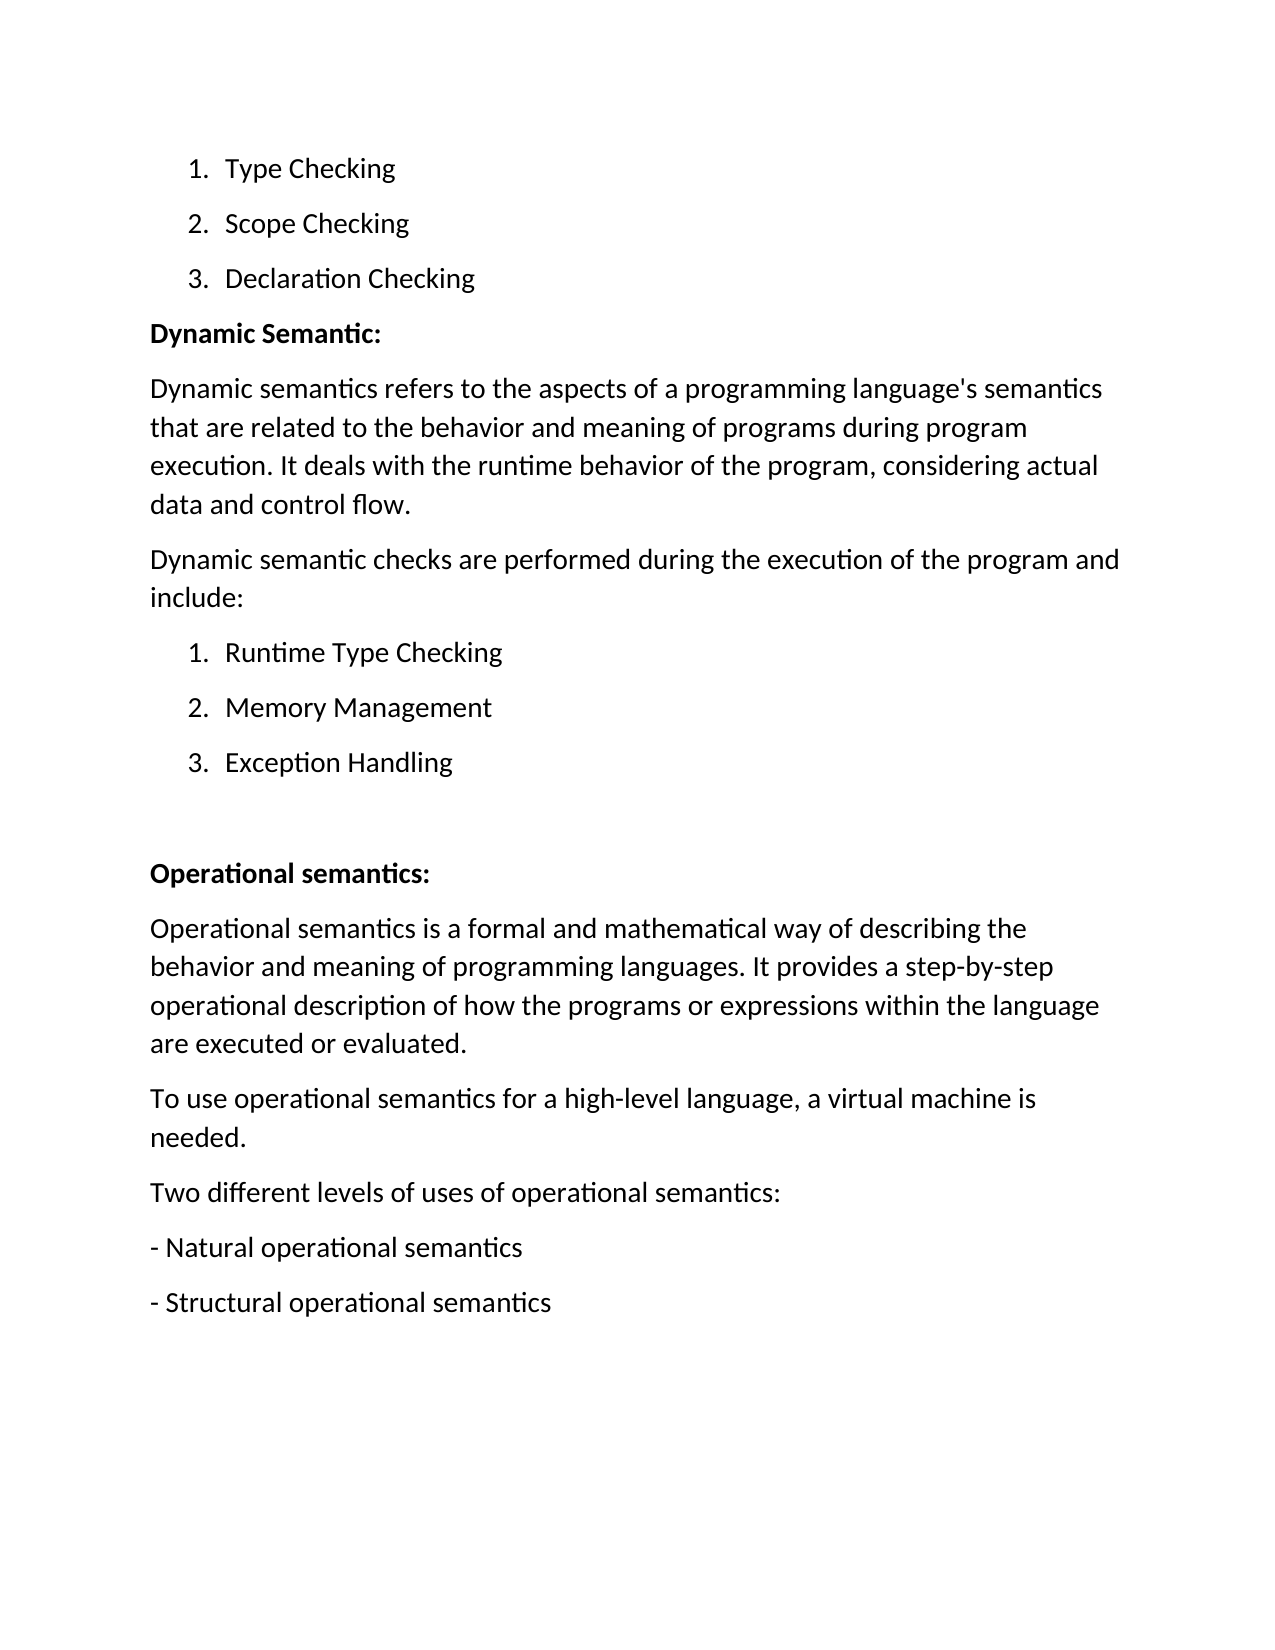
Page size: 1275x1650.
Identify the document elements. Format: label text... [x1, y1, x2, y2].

text Two different levels of uses of operational semantics: [150, 1174, 1125, 1209]
text Operational semantics is a formal and mathematical way of describing the behavior and meaning of programming languages. It provides a step-by-step operational description of how the programs or expressions within the language are executed or evaluated. [150, 910, 1125, 1061]
list Declaration Checking [187, 260, 1125, 296]
list Memory Management [187, 689, 1125, 725]
text Dynamic Semantic: [150, 315, 1125, 351]
text Dynamic semantics refers to the aspects of a programming language's semantics that are related to the behavior and meaning of programs during program execution. It deals with the runtime behavior of the program, considering actual data and control flow. [150, 370, 1125, 521]
text - Natural operational semantics [150, 1229, 1125, 1264]
text - Structural operational semantics [150, 1284, 1125, 1320]
list Scope Checking [187, 205, 1125, 241]
list Runtime Type Checking [187, 634, 1125, 670]
list Exception Handling [187, 744, 1125, 780]
text To use operational semantics for a high-level language, a virtual machine is needed. [150, 1080, 1125, 1154]
text Operational semantics: [150, 855, 1125, 890]
list Type Checking [187, 150, 1125, 186]
text Dynamic semantic checks are performed during the execution of the program and include: [150, 541, 1125, 615]
